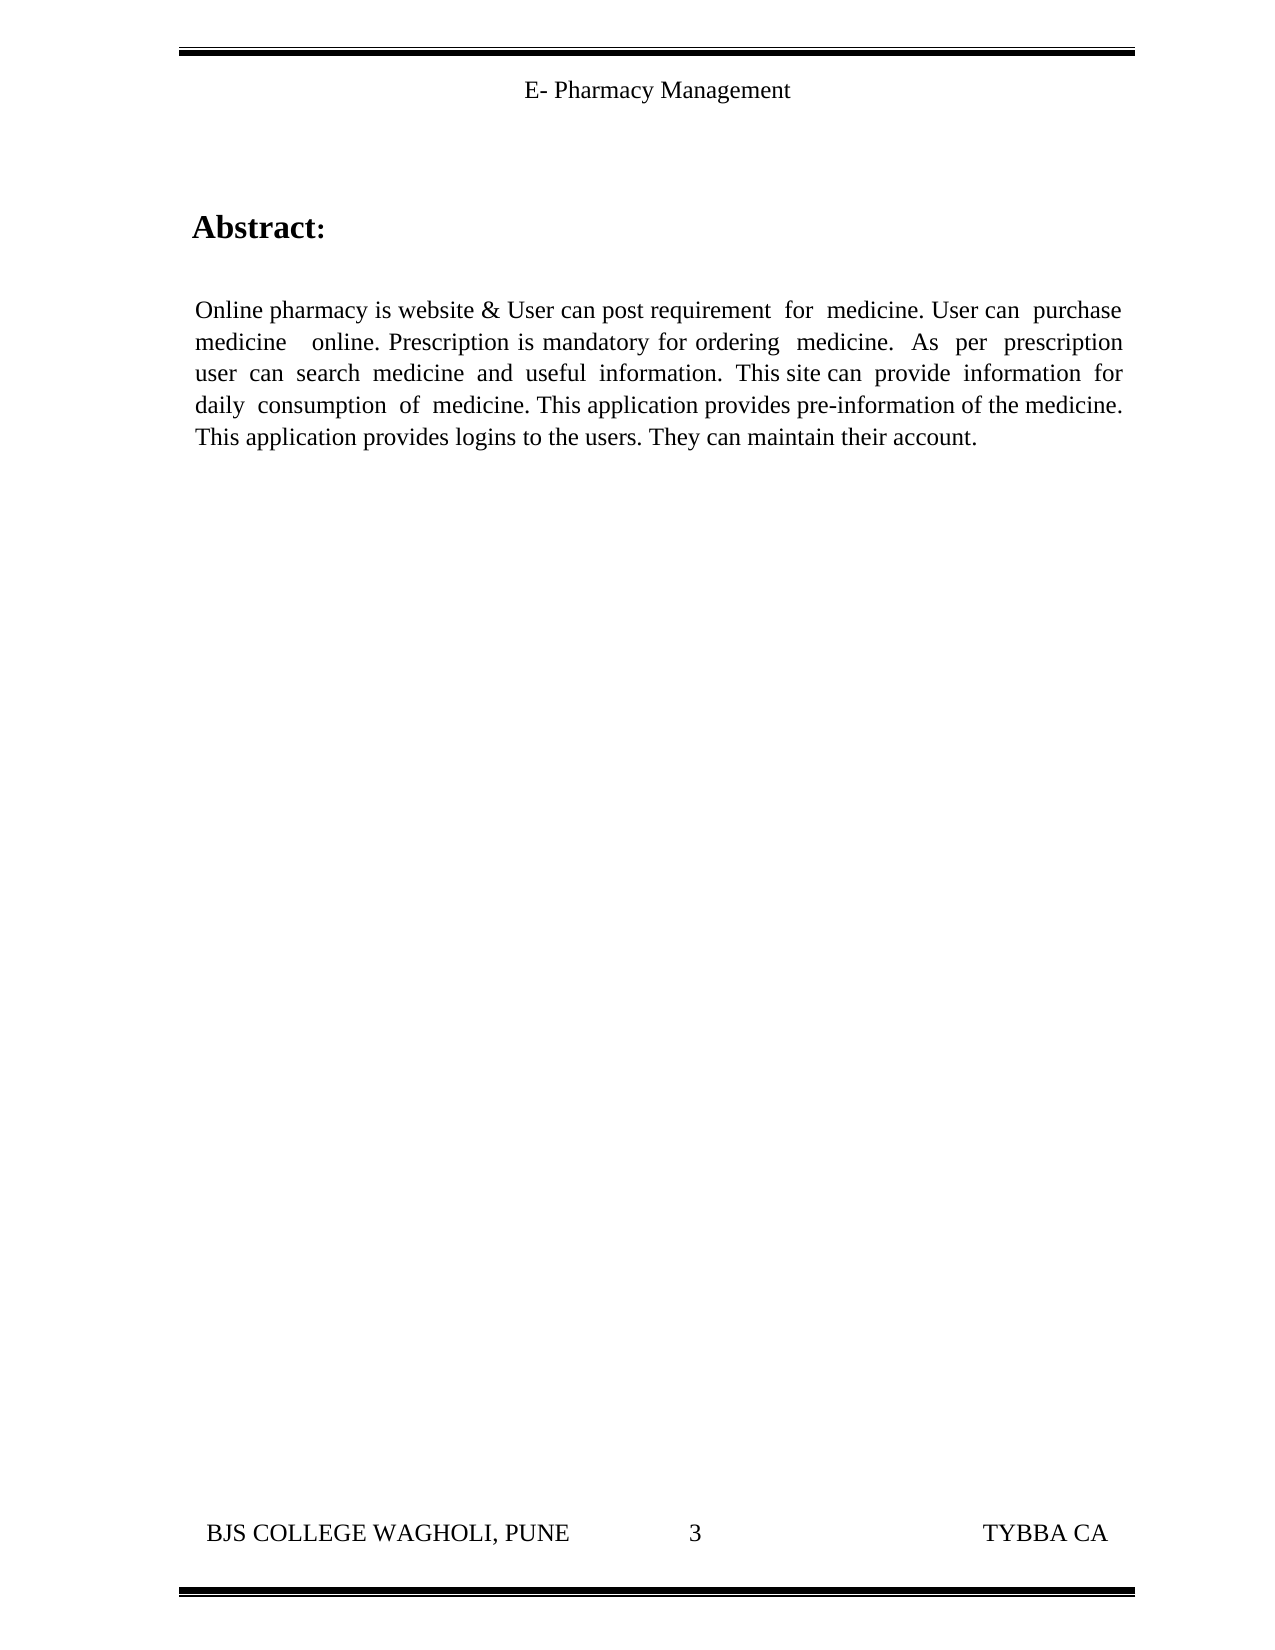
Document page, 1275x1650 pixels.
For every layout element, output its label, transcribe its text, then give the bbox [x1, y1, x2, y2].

subtitle Abstract: [179, 207, 1135, 246]
text Online pharmacy is website & User can post requirement for medicine. User can purchase medicine online. Prescription is mandatory for ordering medicine. As per prescription user can search medicine and useful information. This site can provide information for daily consumption of medicine. This application provides pre-information of the medicine. This application provides logins to the users. They can maintain their account. [195, 419, 1124, 450]
